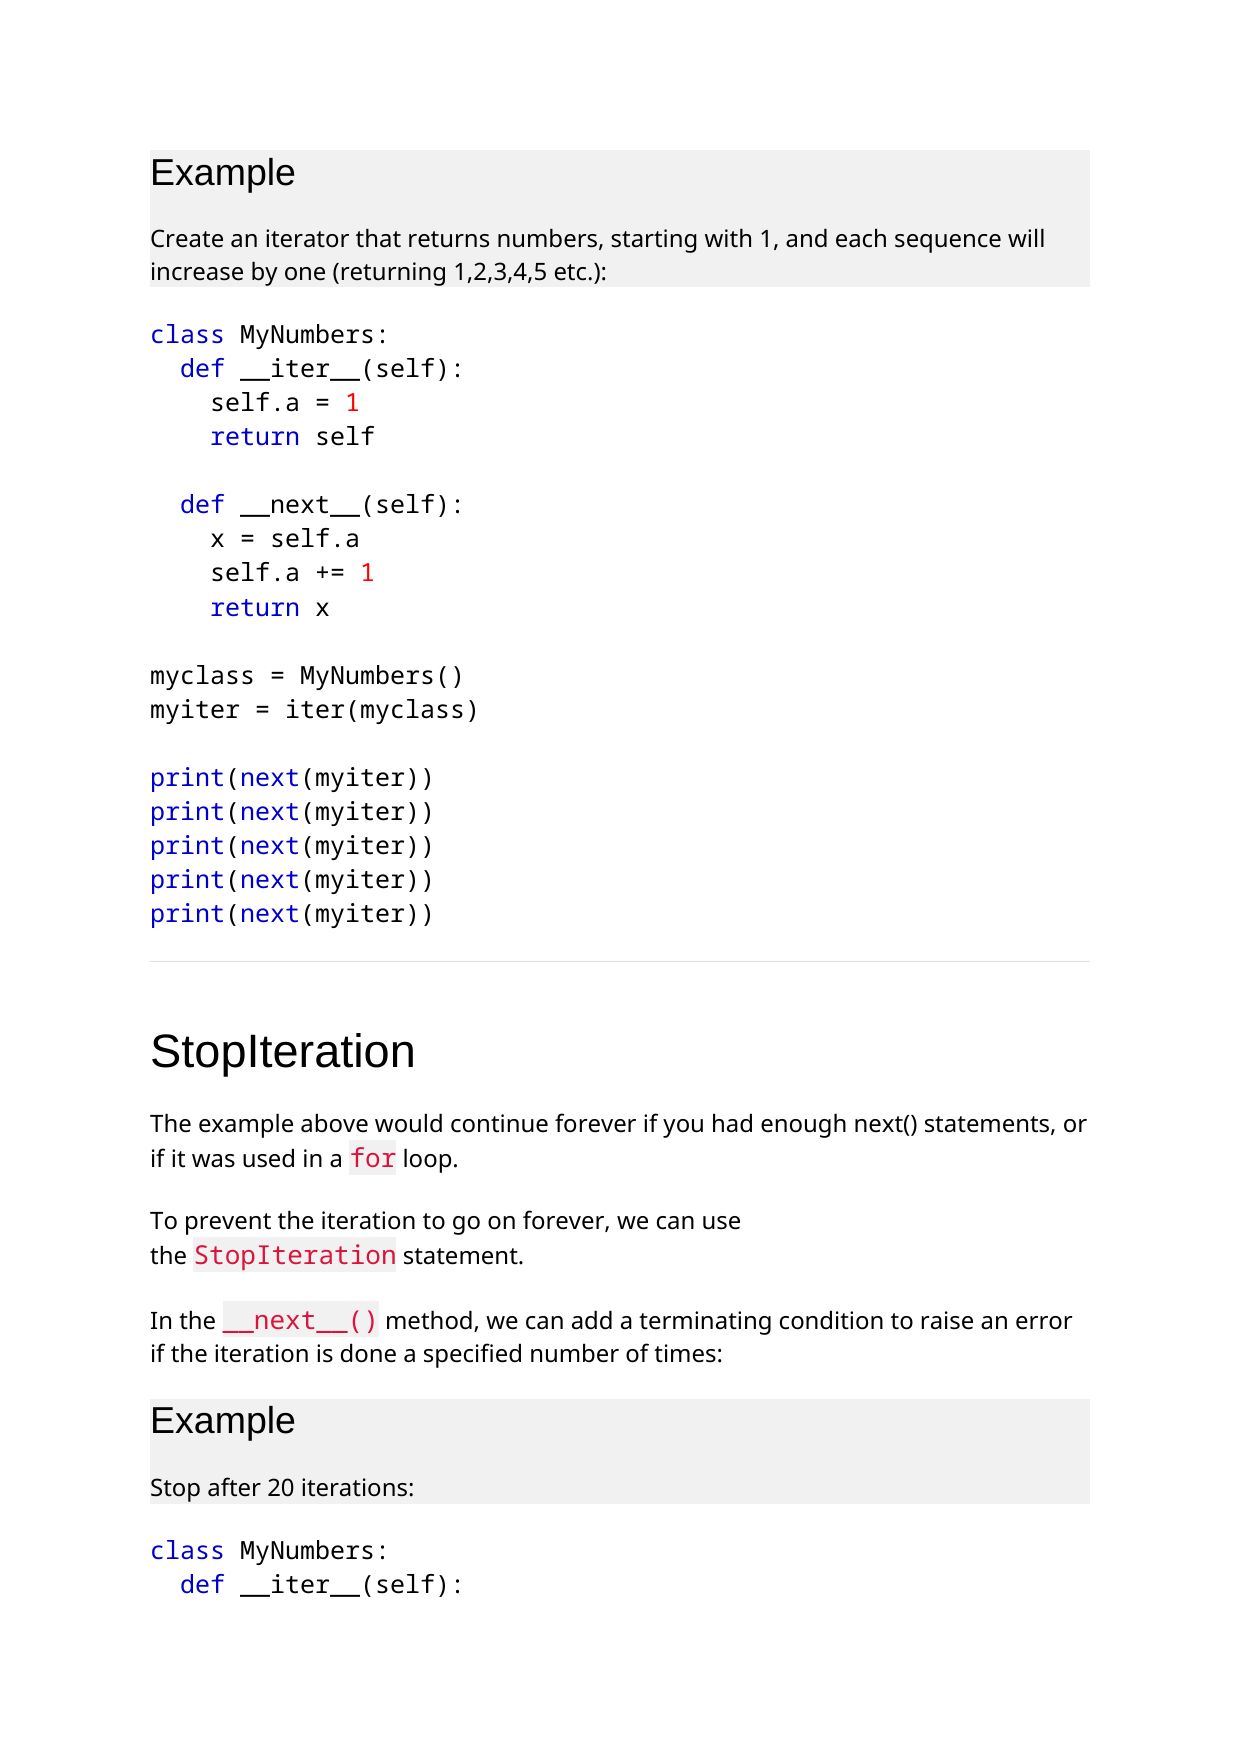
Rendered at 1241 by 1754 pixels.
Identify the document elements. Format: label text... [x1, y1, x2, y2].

text In the __next__() method, we can add a terminating condition to raise an error if the iteration is done a specified number of times: [150, 1301, 1090, 1369]
subtitle Example [150, 1399, 1090, 1442]
text class MyNumbers: def __iter__(self): self.a = 1 return self def __next__(self): x = self.a self.a += 1 return x myclass = MyNumbers() myiter = iter(myclass) print(next(myiter)) print(next(myiter)) print(next(myiter)) print(next(myiter)) print(next(myiter)) [150, 317, 1090, 930]
text Stop after 20 iterations: [150, 1471, 1090, 1504]
text Create an iterator that returns numbers, starting with 1, and each sequence will increase by one (returning 1,2,3,4,5 etc.): [150, 222, 1090, 287]
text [150, 1533, 1090, 1601]
subtitle StopIteration [150, 1024, 1090, 1078]
text The example above would continue forever if you had enough next() statements, or if it was used in a for loop. [150, 1107, 1090, 1175]
text To prevent the iteration to go on forever, we can use the StopIteration statement. [150, 1204, 1090, 1272]
subtitle Example [150, 150, 1090, 193]
